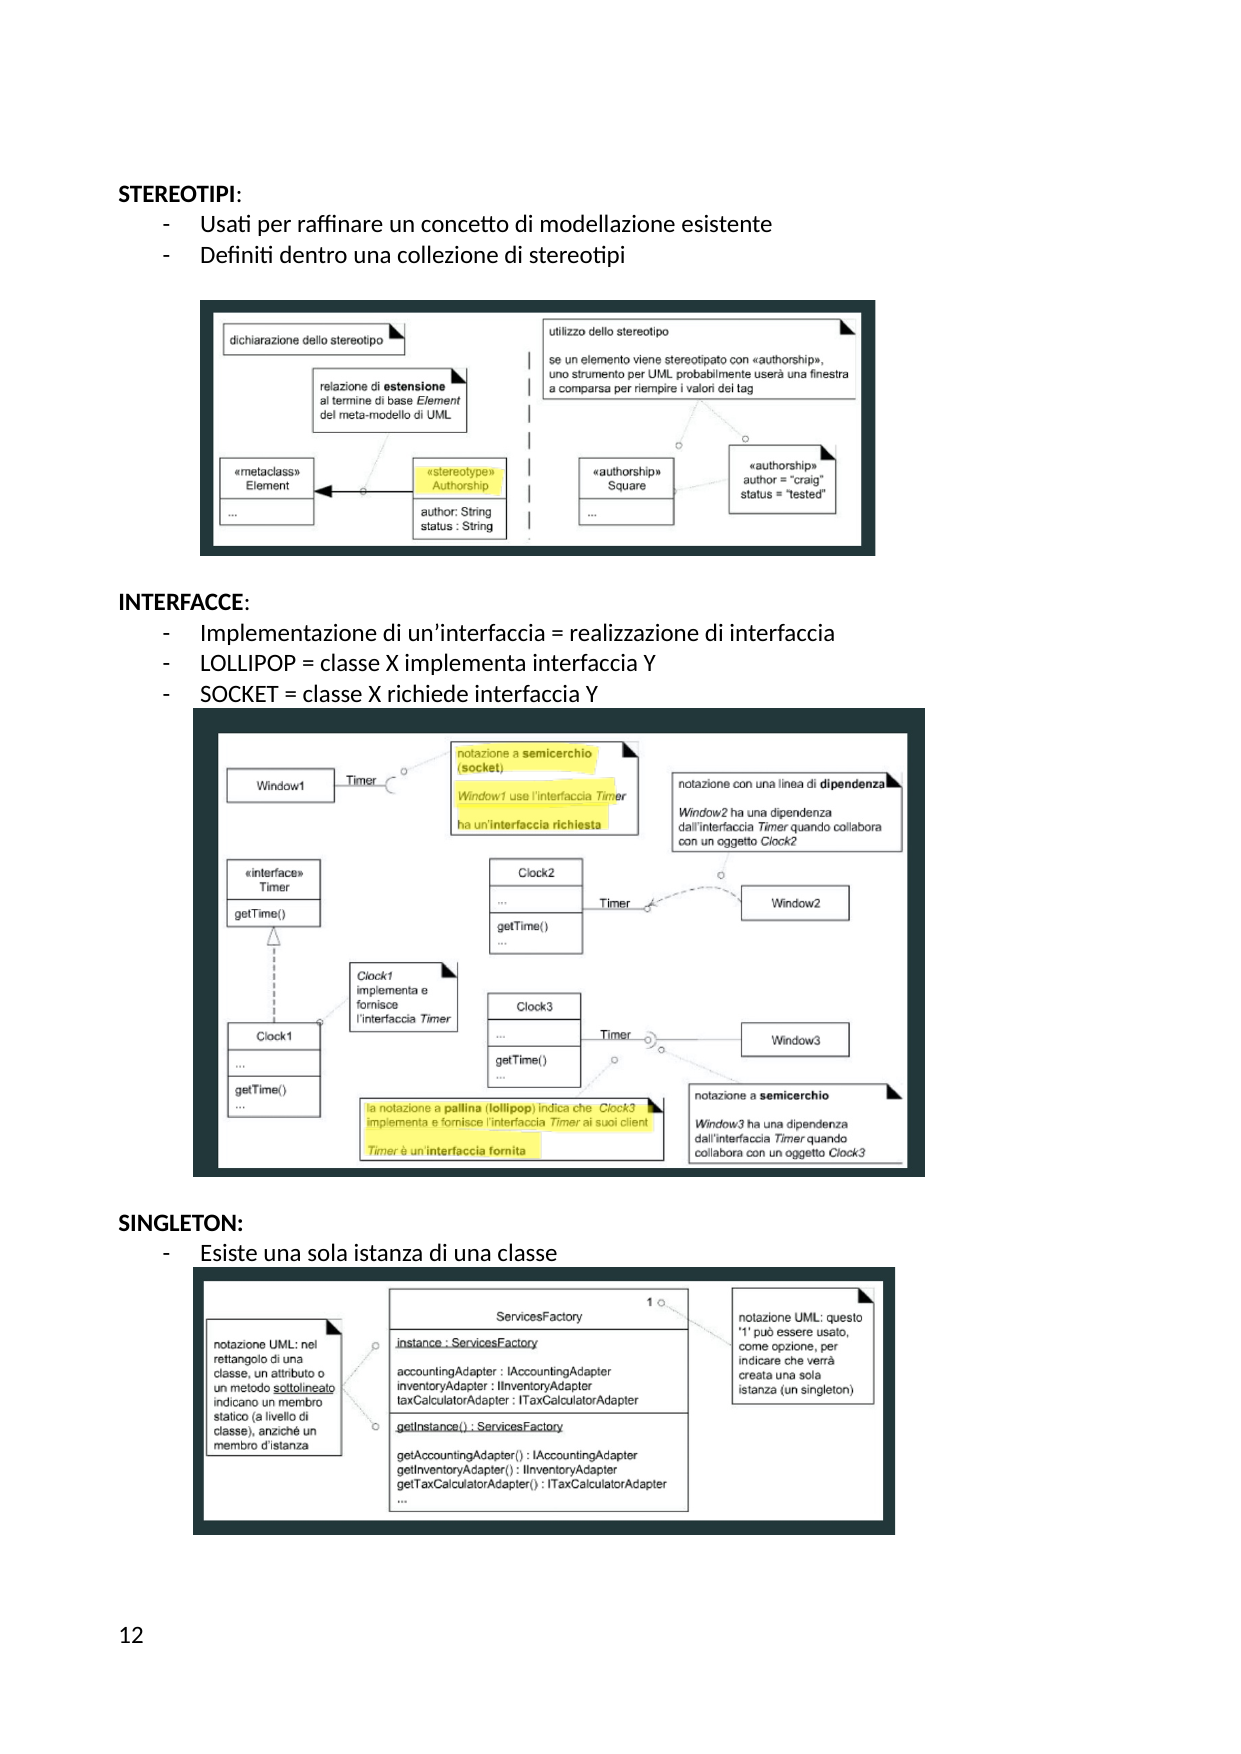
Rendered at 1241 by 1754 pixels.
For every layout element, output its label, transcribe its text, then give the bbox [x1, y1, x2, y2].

picture [200, 300, 876, 556]
list Usati per raffinare un concetto di modellazione esistente [162, 209, 1122, 239]
list Implementazione di un’interfaccia = realizzazione di interfaccia [162, 617, 1122, 647]
text INTERFACCE: [118, 586, 1122, 617]
list Definiti dentro una collezione di stereotipi [162, 239, 1122, 270]
picture [193, 1267, 896, 1535]
list Esiste una sola istanza di una classe [162, 1237, 1122, 1268]
list LOLLIPOP = classe X implementa interfaccia Y [162, 647, 1122, 678]
text SINGLETON: [118, 1207, 1122, 1237]
list SOCKET = classe X richiede interfaccia Y [162, 678, 1122, 708]
picture [193, 708, 925, 1177]
text STEREOTIPI: [118, 178, 1122, 209]
